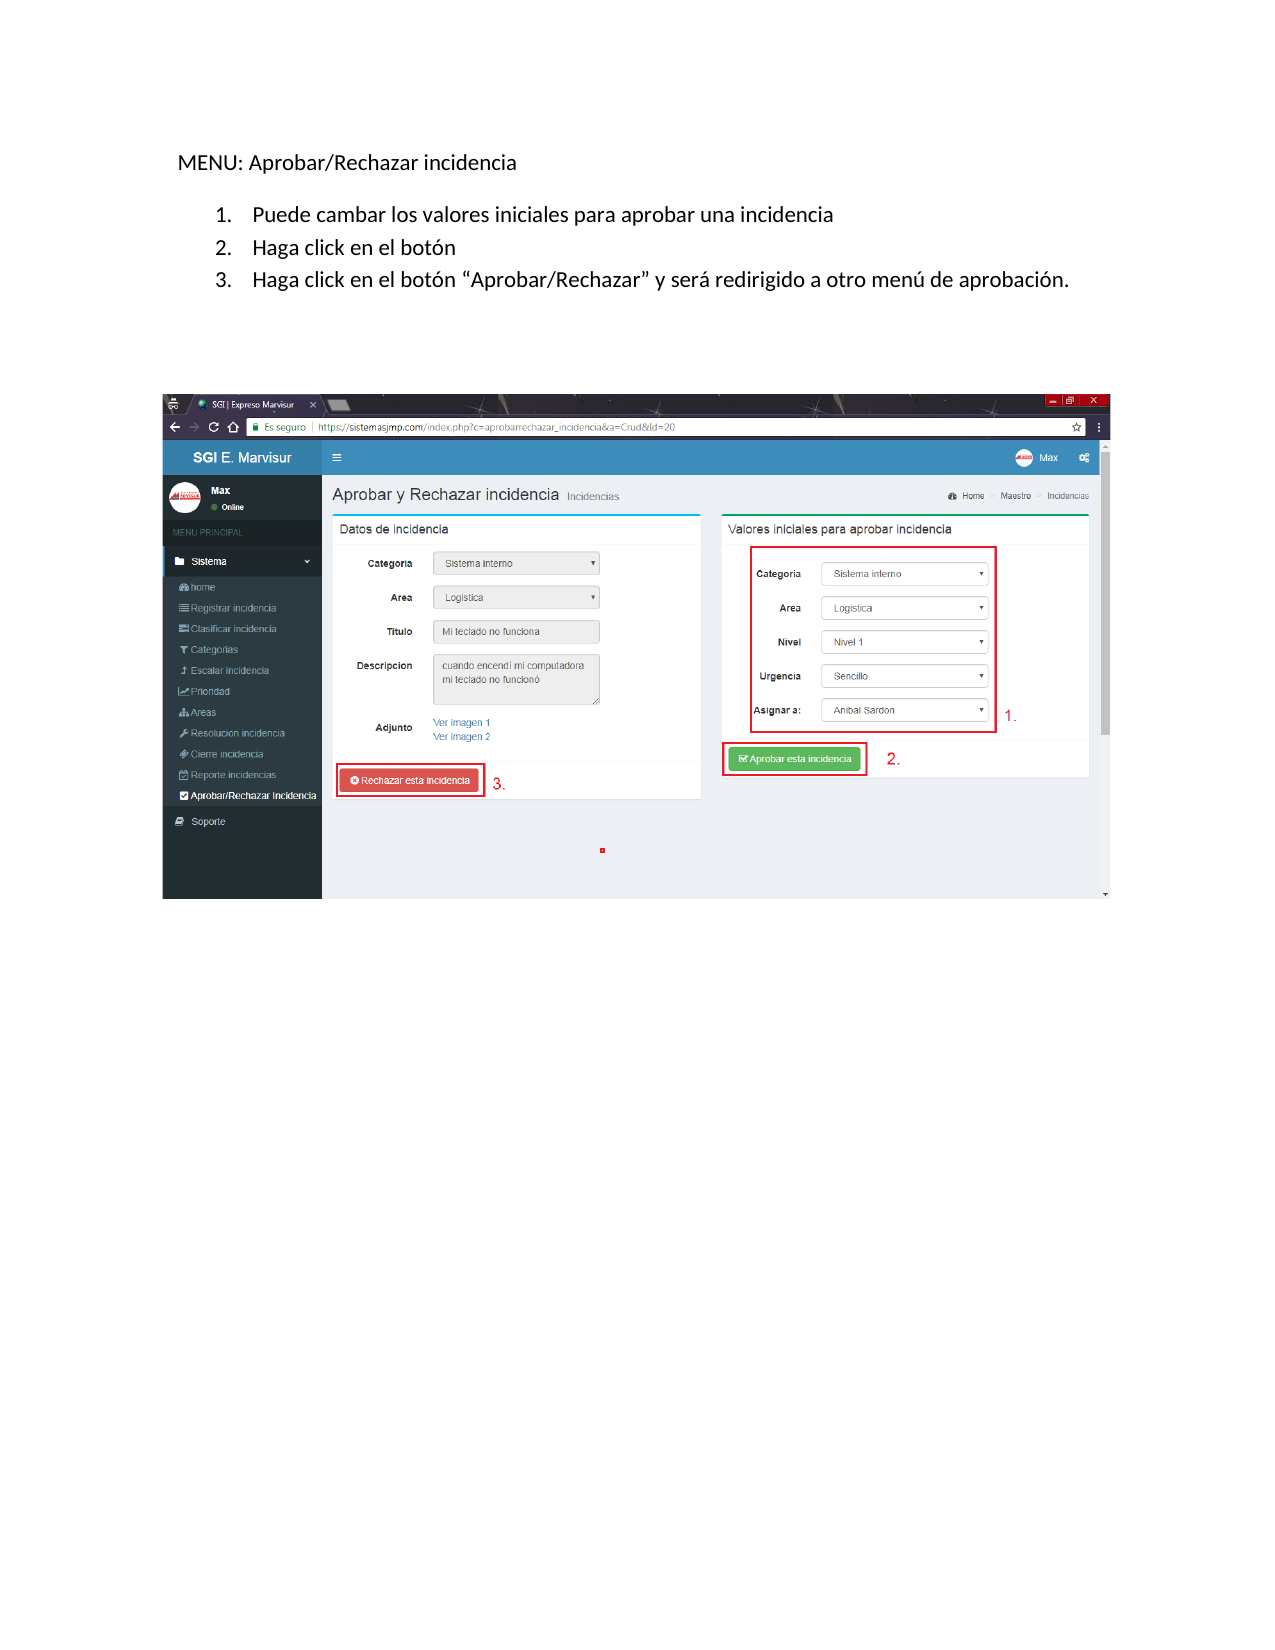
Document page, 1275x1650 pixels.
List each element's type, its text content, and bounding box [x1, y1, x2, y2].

list Haga click en el botón [215, 233, 1098, 261]
picture [162, 394, 1111, 899]
list Haga click en el botón “Aprobar/Rechazar” y será redirigido a otro menú de aprobación. [215, 265, 1098, 293]
text MENU: Aprobar/Rechazar incidencia [177, 148, 1098, 176]
list Puede cambar los valores iniciales para aprobar una incidencia [215, 201, 1098, 229]
